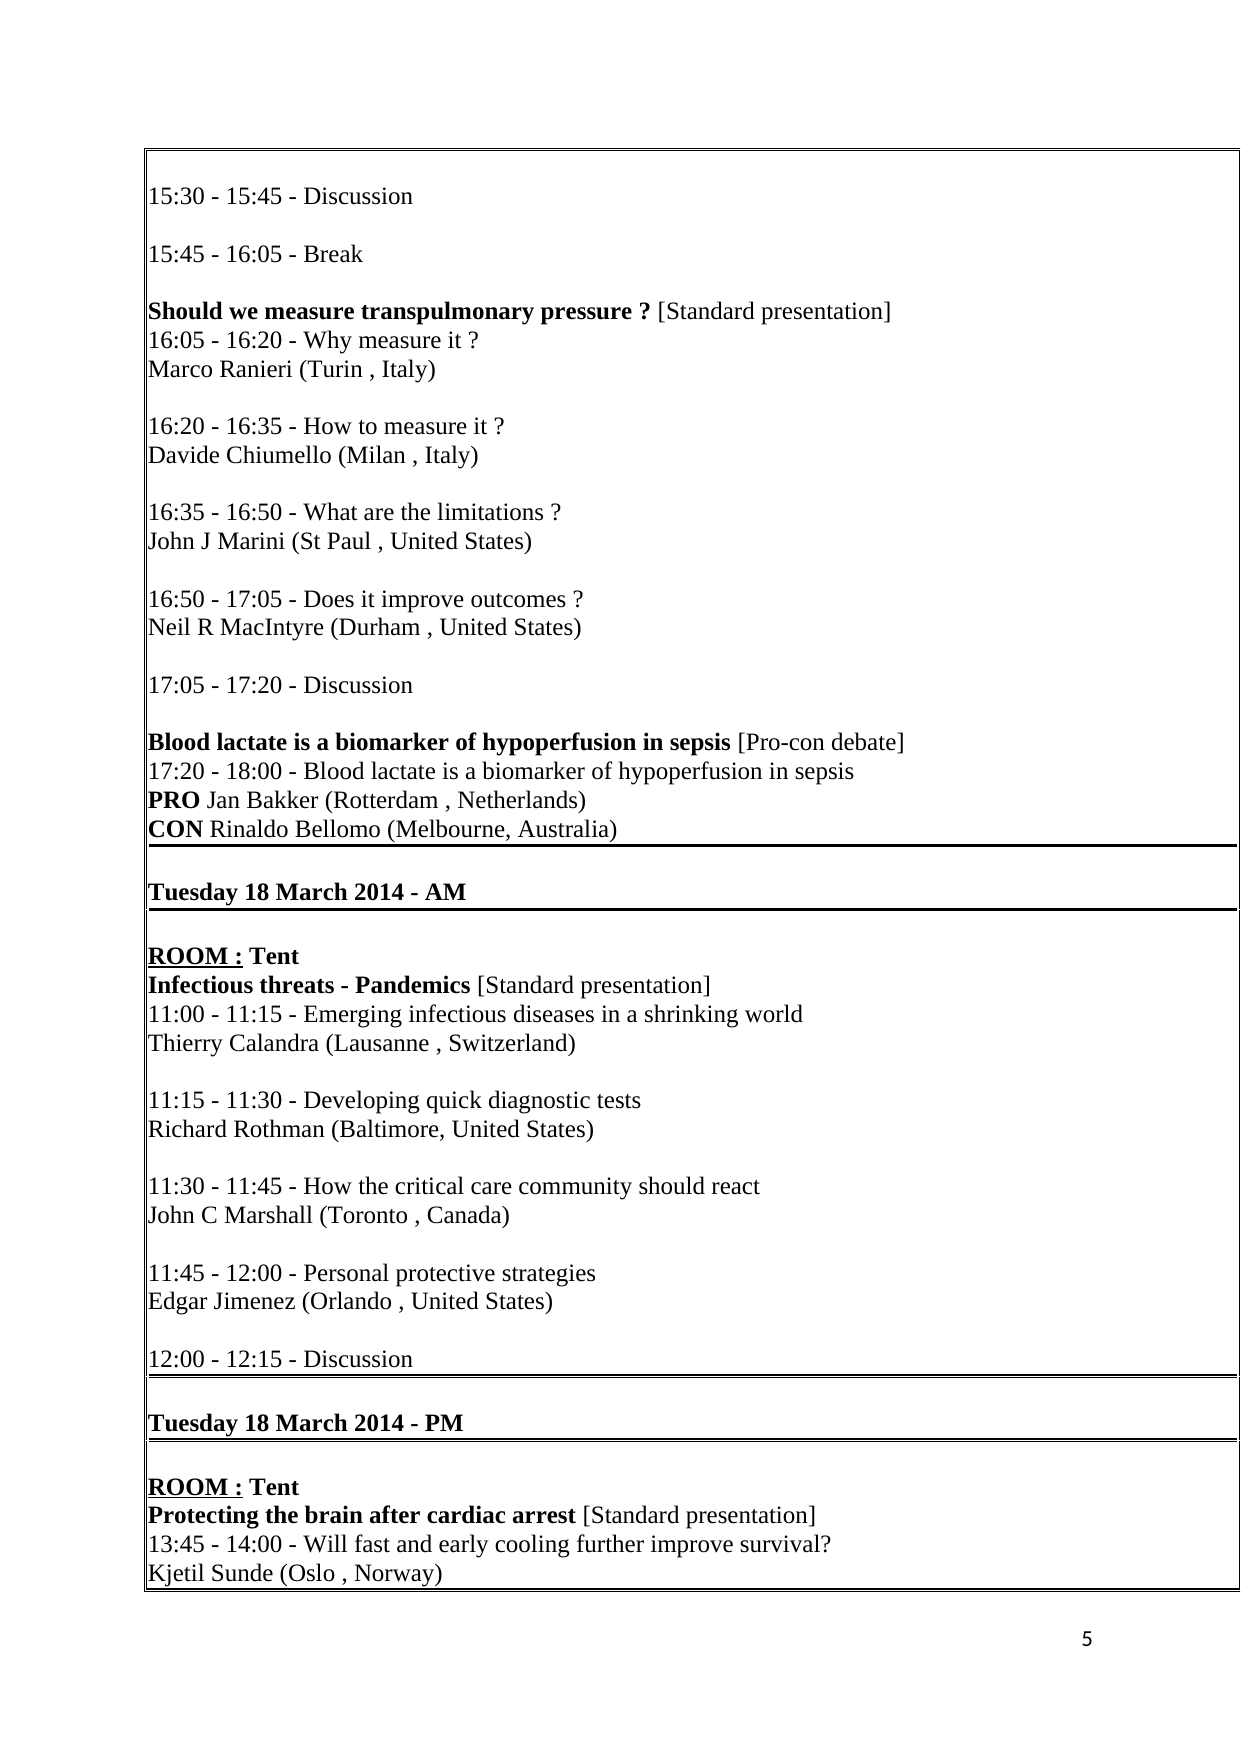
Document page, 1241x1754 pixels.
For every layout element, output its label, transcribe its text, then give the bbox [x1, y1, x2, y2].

table_cell Tuesday 18 March 2014 - PM [147, 1374, 1239, 1438]
table_cell Tuesday 18 March 2014 - AM [147, 844, 1239, 908]
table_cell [147, 151, 1239, 844]
table_cell ROOM : Tent Infectious threats - Pandemics [Standard presentation] 11:00 - 11:15 - Emerging infectious diseases in a shrinking world Thierry Calandra (Lausanne , Switzerland) 11:15 - 11:30 - Developing quick diagnostic tests Richard Rothman (Baltimore, United States) 11:30 - 11:45 - How the critical care community should react John C Marshall (Toronto , Canada) 11:45 - 12:00 - Personal protective strategies Edgar Jimenez (Orlando , United States) 12:00 - 12:15 - Discussion [145, 908, 1240, 1374]
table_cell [147, 1438, 1239, 1588]
